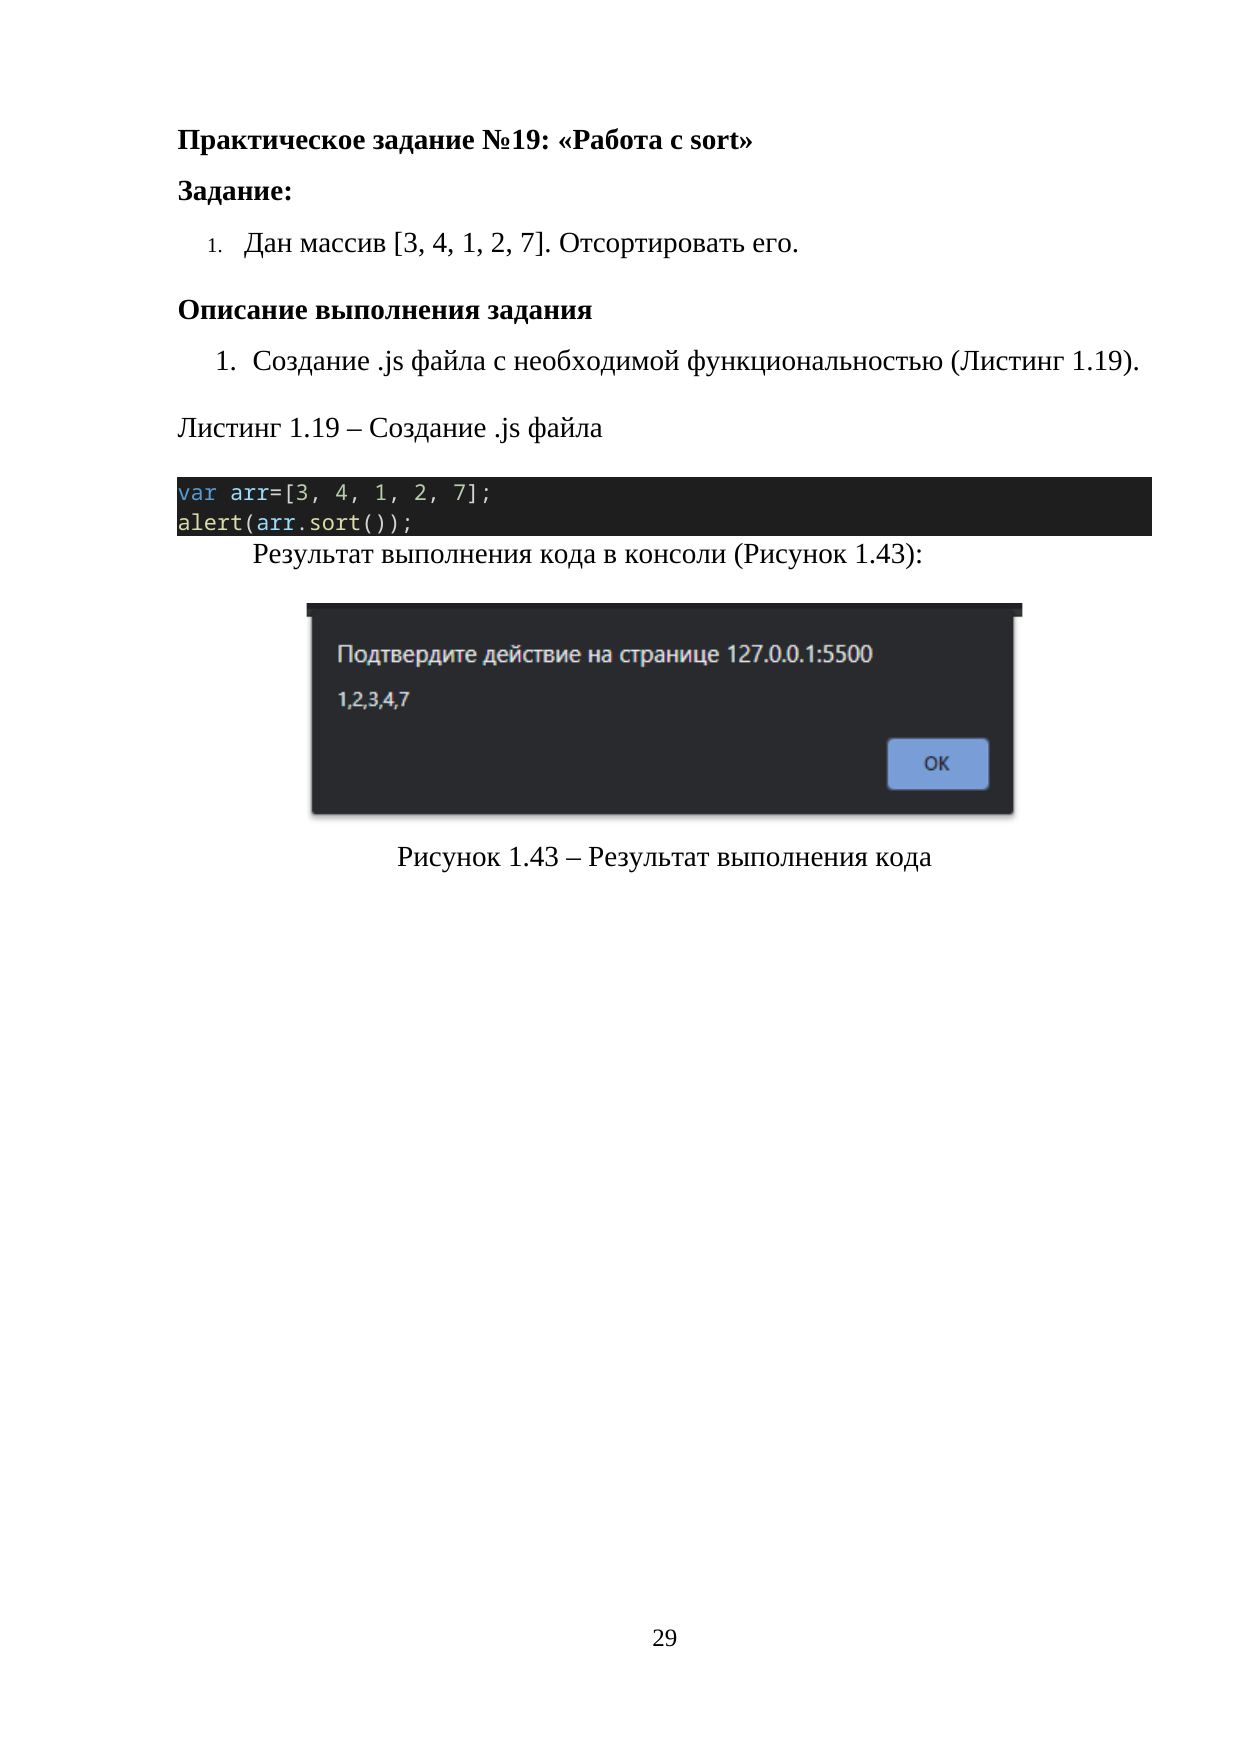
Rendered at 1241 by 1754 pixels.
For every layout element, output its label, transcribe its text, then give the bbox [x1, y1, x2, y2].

subtitle Практическое задание №19: «Работа с sort» [177, 122, 1152, 156]
picture [306, 603, 1023, 827]
text var arr=[3, 4, 1, 2, 7]; [177, 477, 1152, 506]
text alert(arr.sort()); [177, 506, 1152, 536]
text Рисунок 1.43 – Результат выполнения кода [177, 839, 1152, 873]
text Задание: [177, 173, 1152, 206]
list Создание .js файла с необходимой функциональностью (Листинг 1.19). [215, 343, 1152, 376]
list Дан массив [3, 4, 1, 2, 7]. Отсортировать его. [207, 225, 1152, 259]
text Листинг 1.19 – Создание .js файла [177, 410, 1152, 443]
text Описание выполнения задания [177, 292, 1152, 326]
text Результат выполнения кода в консоли (Рисунок 1.43): [177, 536, 1152, 570]
